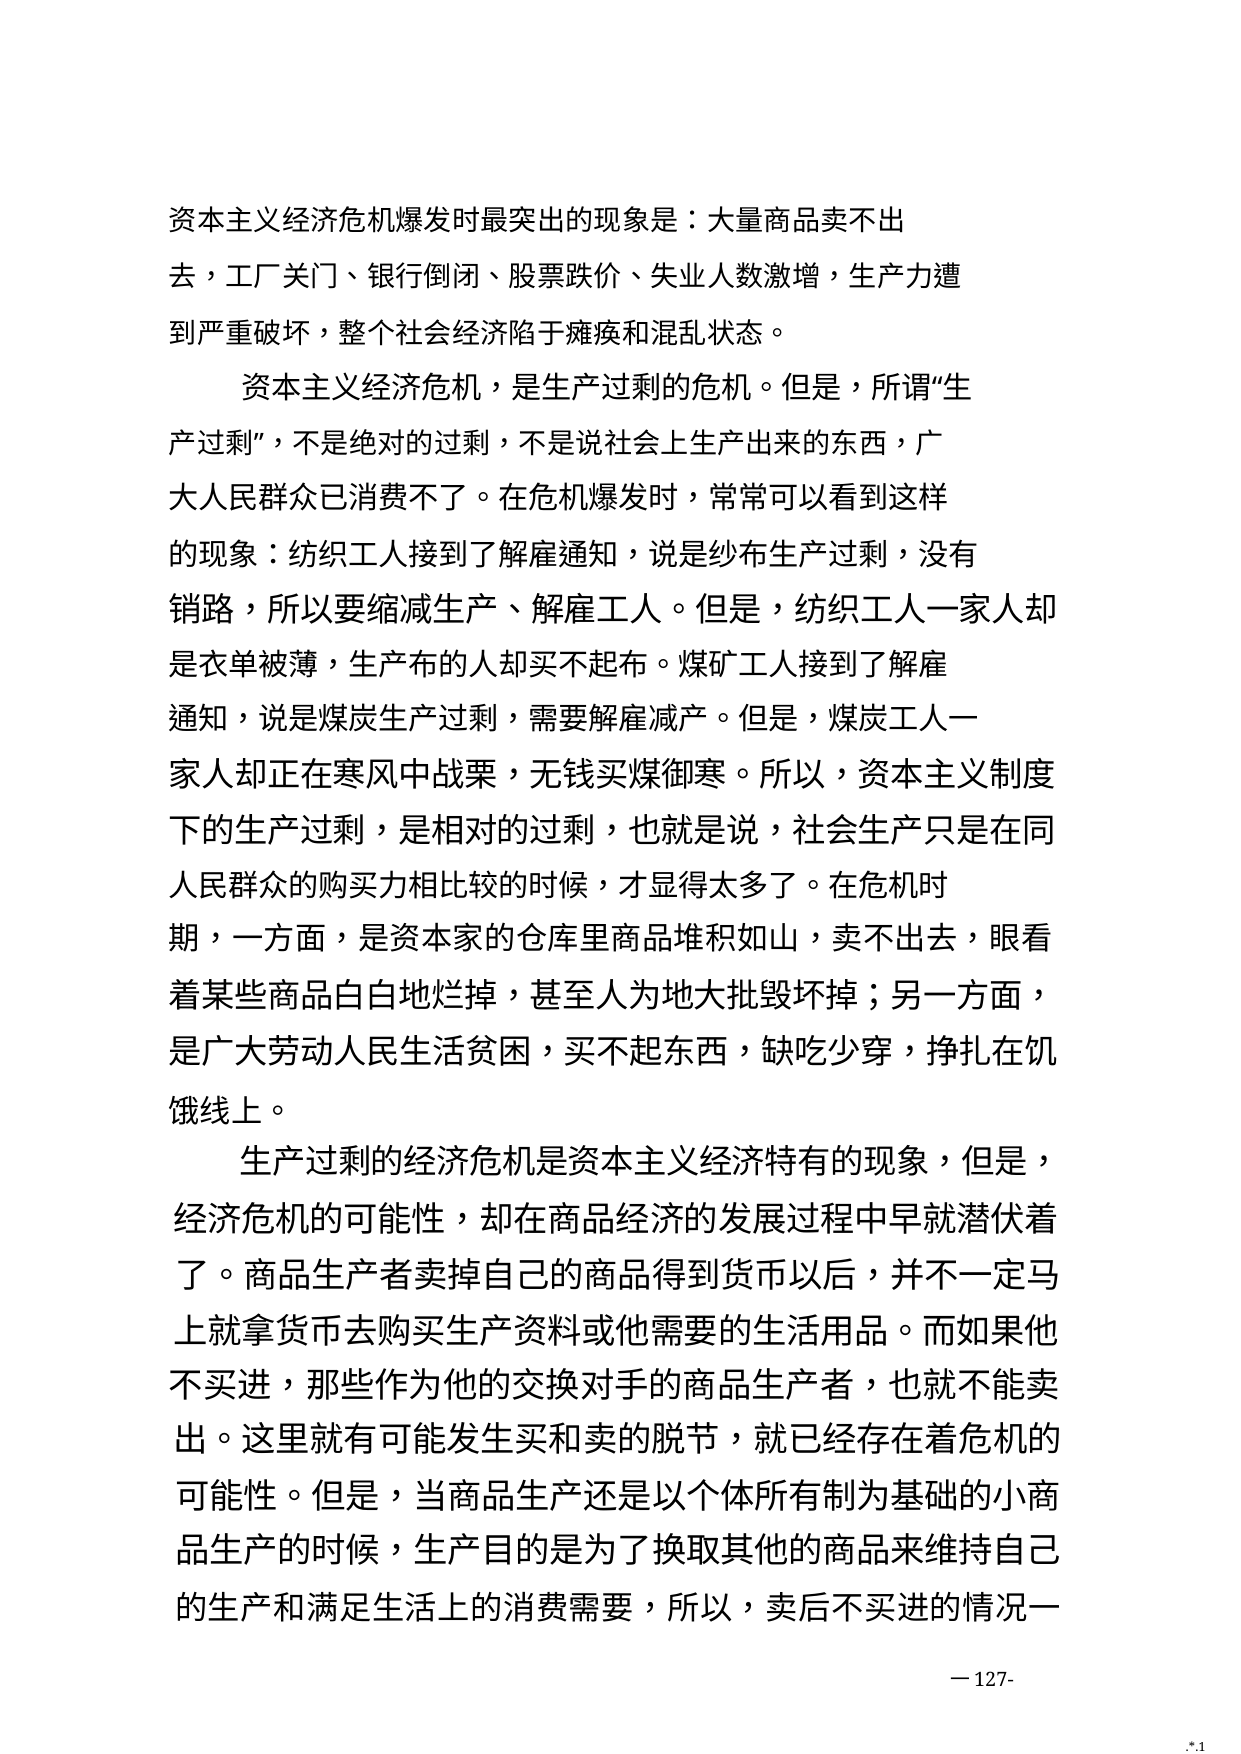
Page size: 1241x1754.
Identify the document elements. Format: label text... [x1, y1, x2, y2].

text 通知，说是煤炭生产过剩，需要解雇减产。但是，煤炭工人一 [169, 706, 1193, 736]
text 下的生产过剩，是相对的过剩，也就是说，社会生产只是在同 [169, 816, 1193, 849]
text 生产过剩的经济危机是资本主义经济特有的现象，但是， [239, 1147, 1184, 1180]
text 上就拿货币去购买生产资料或他需要的生活用品。而如果他 [173, 1316, 1195, 1350]
text 品生产的时候，生产目的是为了换取其他的商品来维持自己 [175, 1535, 1195, 1569]
text 饿线上。 [169, 1097, 340, 1129]
text 销路，所以要缩减生产、解雇工人。但是，纺织工人一家人却 [169, 595, 1193, 628]
text 的现象：纺织工人接到了解雇通知，说是纱布生产过剩，没有 [169, 541, 1193, 571]
text 经济危机的可能性，却在商品经济的发展过程中早就潜伏着 [173, 1204, 1195, 1238]
text 不买进，那些作为他的交换对手的商品生产者，也就不能卖 [169, 1370, 1195, 1405]
text 了。商品生产者卖掉自己的商品得到货币以后，并不一定马 [175, 1260, 1195, 1294]
text 资本主义经济危机，是生产过剩的危机。但是，所谓“生 [242, 374, 1193, 404]
text 到严重破坏，整个社会经济陷于瘫痪和混乱状态。 [169, 320, 1081, 349]
text 着某些商品白白地烂掉，甚至人为地大批毁坏掉；另一方面， [169, 981, 1193, 1014]
text 去，工厂关门、银行倒闭、股票跌价、失业人数激增，生产力遭 [169, 264, 1081, 292]
text 是衣单被薄，生产布的人却买不起布。煤矿工人接到了解雇 [169, 652, 1193, 682]
text 出。这里就有可能发生买和卖的脱节，就已经存在着危机的 [173, 1424, 1195, 1459]
text 产过剩”，不是绝对的过剩，不是说社会上生产出来的东西，广 [169, 431, 1193, 459]
text .*.1 [1185, 1741, 1230, 1754]
text 可能性。但是，当商品生产还是以个体所有制为基础的小商 [175, 1481, 1195, 1515]
text 一127- [950, 1670, 1040, 1690]
text 的生产和满足生活上的消费需要，所以，卖后不买进的情况一 [175, 1593, 1195, 1626]
text 是广大劳动人民生活贫困，买不起东西，缺吃少穿，挣扎在饥 [169, 1037, 1193, 1070]
text 人民群众的购买力相比较的时候，才显得太多了。在危机时 [169, 872, 1193, 902]
text 资本主义经济危机爆发时最突出的现象是：大量商品卖不出 [169, 208, 1016, 236]
text 大人民群众已消费不了。在危机爆发时，常常可以看到这样 [169, 485, 1193, 515]
text 期，一方面，是资本家的仓库里商品堆积如山，卖不出去，眼看 [169, 924, 1193, 956]
text 家人却正在寒风中战栗，无钱买煤御寒。所以，资本主义制度 [169, 760, 1193, 793]
